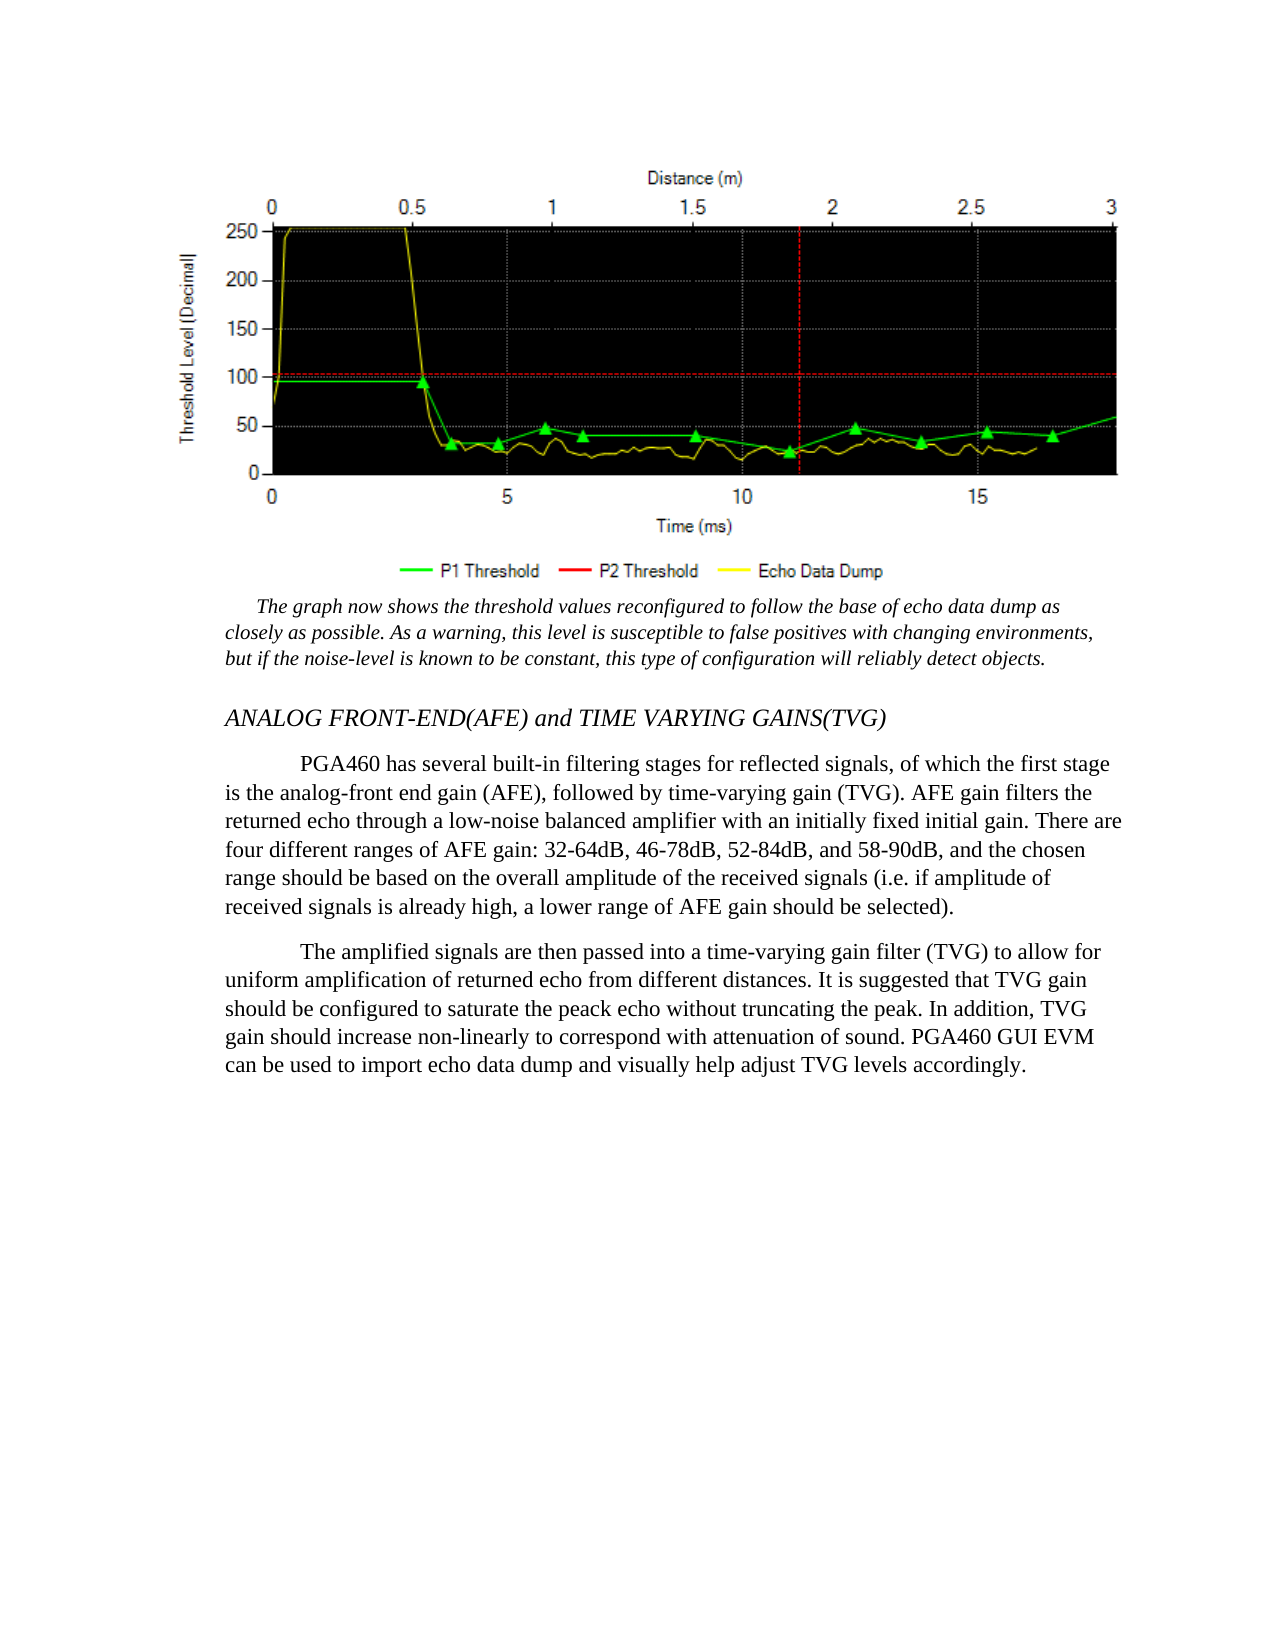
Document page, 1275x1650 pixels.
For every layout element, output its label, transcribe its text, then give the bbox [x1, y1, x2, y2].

picture [150, 150, 1149, 592]
text ANALOG FRONT-END(AFE) and TIME VARYING GAINS(TVG) [225, 703, 1125, 732]
text The amplified signals are then passed into a time-varying gain filter (TVG) to allow for uniform amplification of returned echo from different distances. It is suggested that TVG gain should be configured to saturate the peack echo without truncating the peak. In addition, TVG gain should increase non-linearly to correspond with attenuation of sound. PGA460 GUI EVM can be used to import echo data dump and visually help adjust TVG levels accordingly. [225, 938, 1125, 1078]
text The graph now shows the threshold values reconfigured to follow the base of echo data dump as closely as possible. As a warning, this level is susceptible to false positives with changing environments, but if the noise-level is known to be constant, this type of configuration will reliably detect objects. [225, 594, 1125, 670]
text PGA460 has several built-in filtering stages for reflected signals, of which the first stage is the analog-front end gain (AFE), followed by time-varying gain (TVG). AFE gain filters the returned echo through a low-noise balanced amplifier with an initially fixed initial gain. There are four different ranges of AFE gain: 32-64dB, 46-78dB, 52-84dB, and 58-90dB, and the chosen range should be based on the overall amplitude of the received signals (i.e. if amplitude of received signals is already high, a lower range of AFE gain should be selected). [225, 751, 1125, 919]
